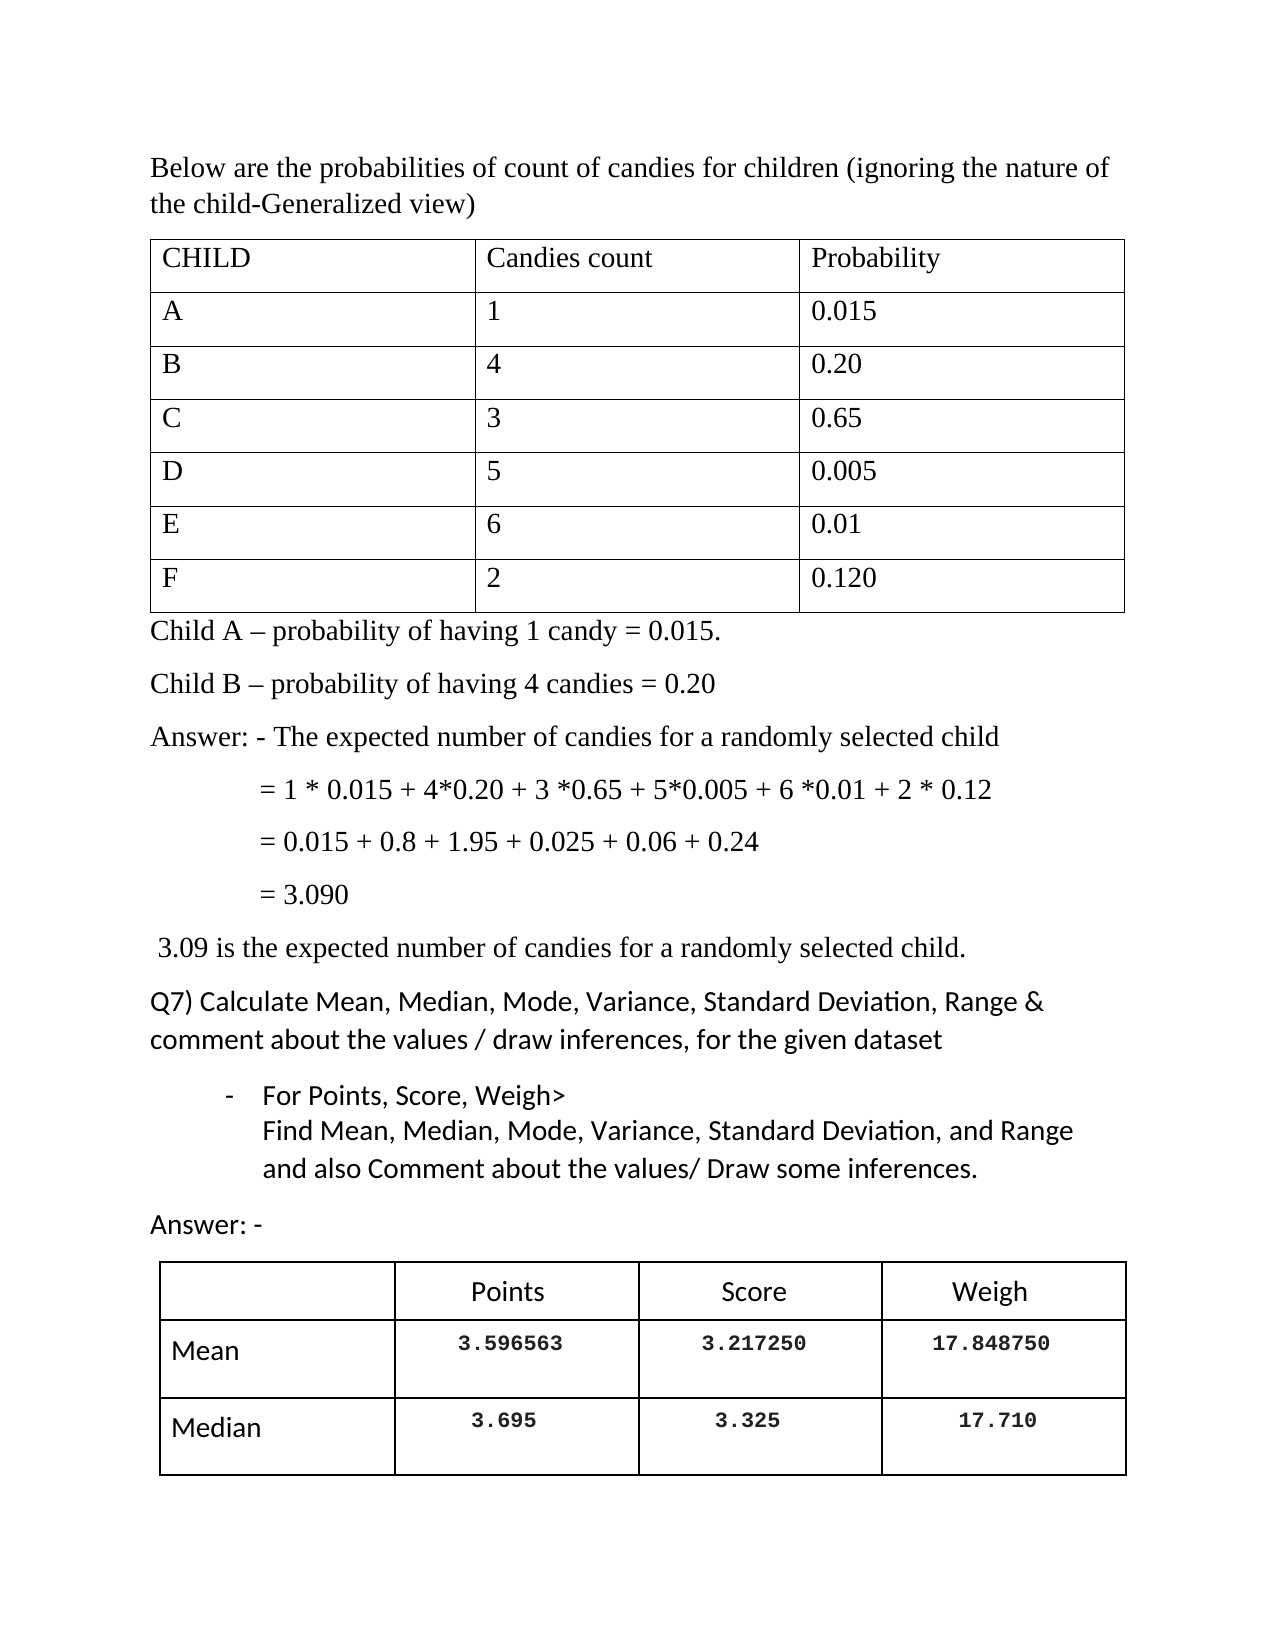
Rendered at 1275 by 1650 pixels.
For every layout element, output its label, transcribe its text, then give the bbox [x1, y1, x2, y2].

table_cell 3.695 [396, 1399, 638, 1474]
text Q7) Calculate Mean, Median, Mode, Variance, Standard Deviation, Range & comment about the values / draw inferences, for the given dataset [150, 983, 1125, 1057]
table_header Candies count [476, 240, 799, 292]
table_cell 0.65 [800, 400, 1124, 452]
table_cell 4 [476, 347, 799, 399]
table_cell B [151, 347, 475, 399]
table_cell Mean [161, 1321, 394, 1397]
table_cell 17.710 [883, 1399, 1125, 1474]
table_cell 2 [476, 560, 799, 612]
text Child B – probability of having 4 candies = 0.20 [150, 666, 1125, 700]
table_cell 3.217250 [640, 1321, 881, 1397]
table_cell 6 [476, 507, 799, 559]
text Below are the probabilities of count of candies for children (ignoring the nature of the child-Generalized view) [150, 150, 1125, 220]
table_cell F [151, 560, 475, 612]
table_header Weigh [883, 1263, 1125, 1319]
table_cell 5 [476, 453, 799, 506]
table_cell 0.005 [800, 453, 1124, 506]
table_header [161, 1263, 394, 1319]
text = 0.015 + 0.8 + 1.95 + 0.025 + 0.06 + 0.24 [150, 824, 1125, 858]
table_cell C [151, 400, 475, 452]
text Answer: - [150, 1206, 1125, 1241]
table_cell D [151, 453, 475, 506]
table_cell 3 [476, 400, 799, 452]
table_cell 0.01 [800, 507, 1124, 559]
text = 1 * 0.015 + 4*0.20 + 3 *0.65 + 5*0.005 + 6 *0.01 + 2 * 0.12 [150, 772, 1125, 805]
table_cell 0.015 [800, 293, 1124, 346]
table_cell 3.325 [640, 1399, 881, 1474]
table_cell E [151, 507, 475, 559]
table_header Probability [800, 240, 1124, 292]
table_header Points [396, 1263, 638, 1319]
table_cell 0.20 [800, 347, 1124, 399]
table_cell 0.120 [800, 560, 1124, 612]
table_header Score [640, 1263, 881, 1319]
text Find Mean, Median, Mode, Variance, Standard Deviation, and Range and also Comment about the values/ Draw some inferences. [262, 1112, 1125, 1186]
list For Points, Score, Weigh> [225, 1077, 1125, 1112]
text Answer: - The expected number of candies for a randomly selected child [150, 719, 1125, 752]
table_cell 17.848750 [883, 1321, 1125, 1397]
table_cell 1 [476, 293, 799, 346]
table_cell Median [161, 1399, 394, 1474]
text = 3.090 [150, 877, 1125, 911]
table_cell A [151, 293, 475, 346]
table_header CHILD [151, 240, 475, 292]
text 3.09 is the expected number of candies for a randomly selected child. [150, 930, 1125, 964]
text Child A – probability of having 1 candy = 0.015. [150, 613, 1125, 647]
table_cell 3.596563 [396, 1321, 638, 1397]
